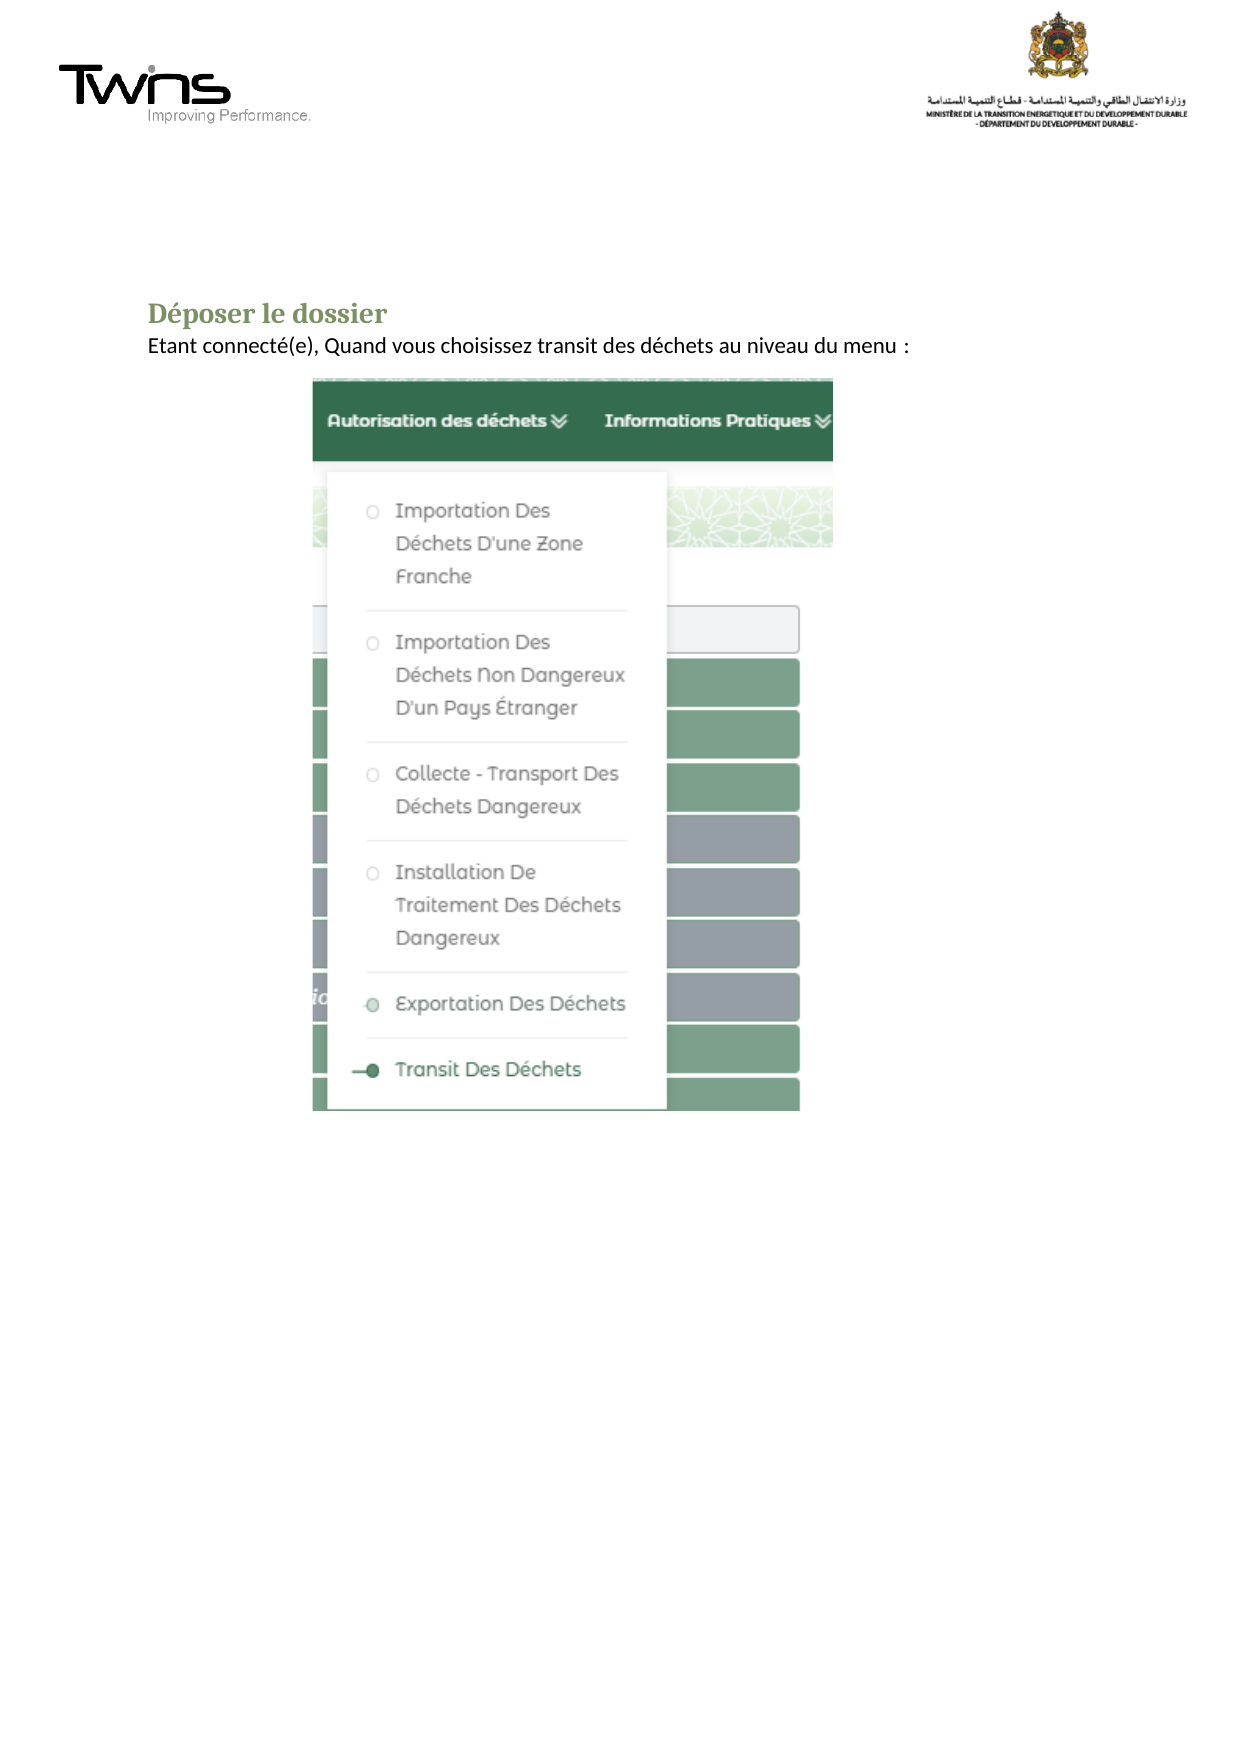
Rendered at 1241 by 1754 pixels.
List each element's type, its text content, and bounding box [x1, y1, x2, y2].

picture [49, 31, 315, 154]
picture [312, 378, 833, 1111]
text Déposer le dossier [148, 297, 1093, 331]
text Etant connecté(e), Quand vous choisissez transit des déchets au niveau du menu : [148, 331, 1093, 359]
picture [906, 11, 1203, 146]
